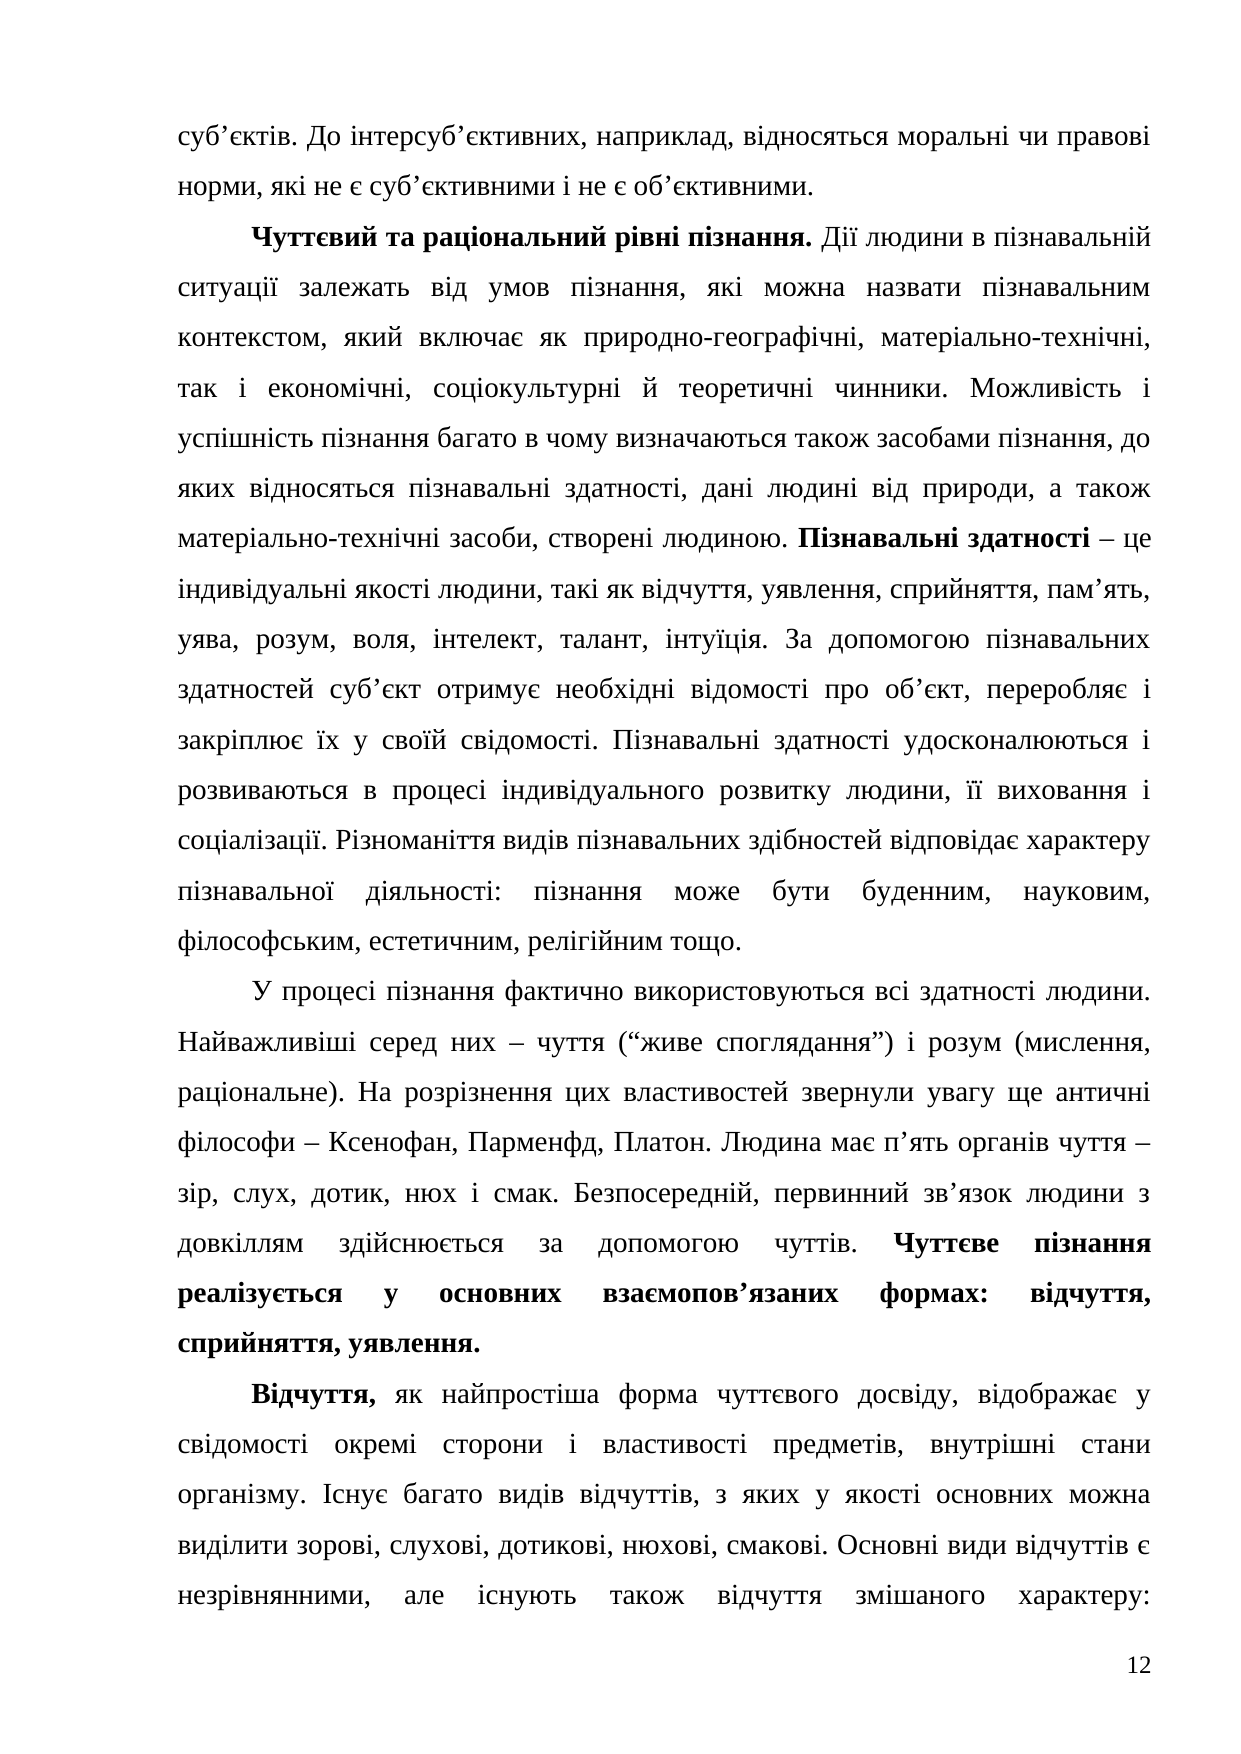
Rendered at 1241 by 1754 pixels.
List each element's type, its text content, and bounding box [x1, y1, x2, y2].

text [177, 1376, 1152, 1611]
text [177, 118, 1152, 202]
text Чуттєвий та раціональний рівні пізнання. Дії людини в пізнавальній ситуації залежать від умов пізнання, які можна назвати пізнавальним контекстом, який включає як природно-географічні, матеріально-технічні, так і економічні, соціокультурні й теоретичні чинники. Можливість і успішність пізнання багато в чому визначаються також засобами пізнання, до яких відносяться пізнавальні здатності, дані людині від природи, а також матеріально-технічні засоби, створені людиною. Пізнавальні здатності – це індивідуальні якості людини, такі як відчуття, уявлення, сприйняття, пам’ять, уява, розум, воля, інтелект, талант, інтуїція. За допомогою пізнавальних здатностей суб’єкт отримує необхідні відомості про об’єкт, переробляє і закріплює їх у своїй свідомості. Пізнавальні здатності удосконалюються і розвиваються в процесі індивідуального розвитку людини, її виховання і соціалізації. Різноманіття видів пізнавальних здібностей відповідає характеру пізнавальної діяльності: пізнання може бути буденним, науковим, філософським, естетичним, релігійним тощо. [177, 219, 1152, 957]
text У процесі пізнання фактично використовуються всі здатності людини. Найважливіші серед них – чуття (“живе споглядання”) і розум (мислення, раціональне). На розрізнення цих властивостей звернули увагу ще античні філософи – Ксенофан, Парменфд, Платон. Людина має п’ять органів чуття – зір, слух, дотик, нюх і смак. Безпосередній, первинний зв’язок людини з довкіллям здійснюється за допомогою чуттів. Чуттєве пізнання реалізується у основних взаємопов’язаних формах: відчуття, сприйняття, уявлення. [177, 973, 1152, 1359]
